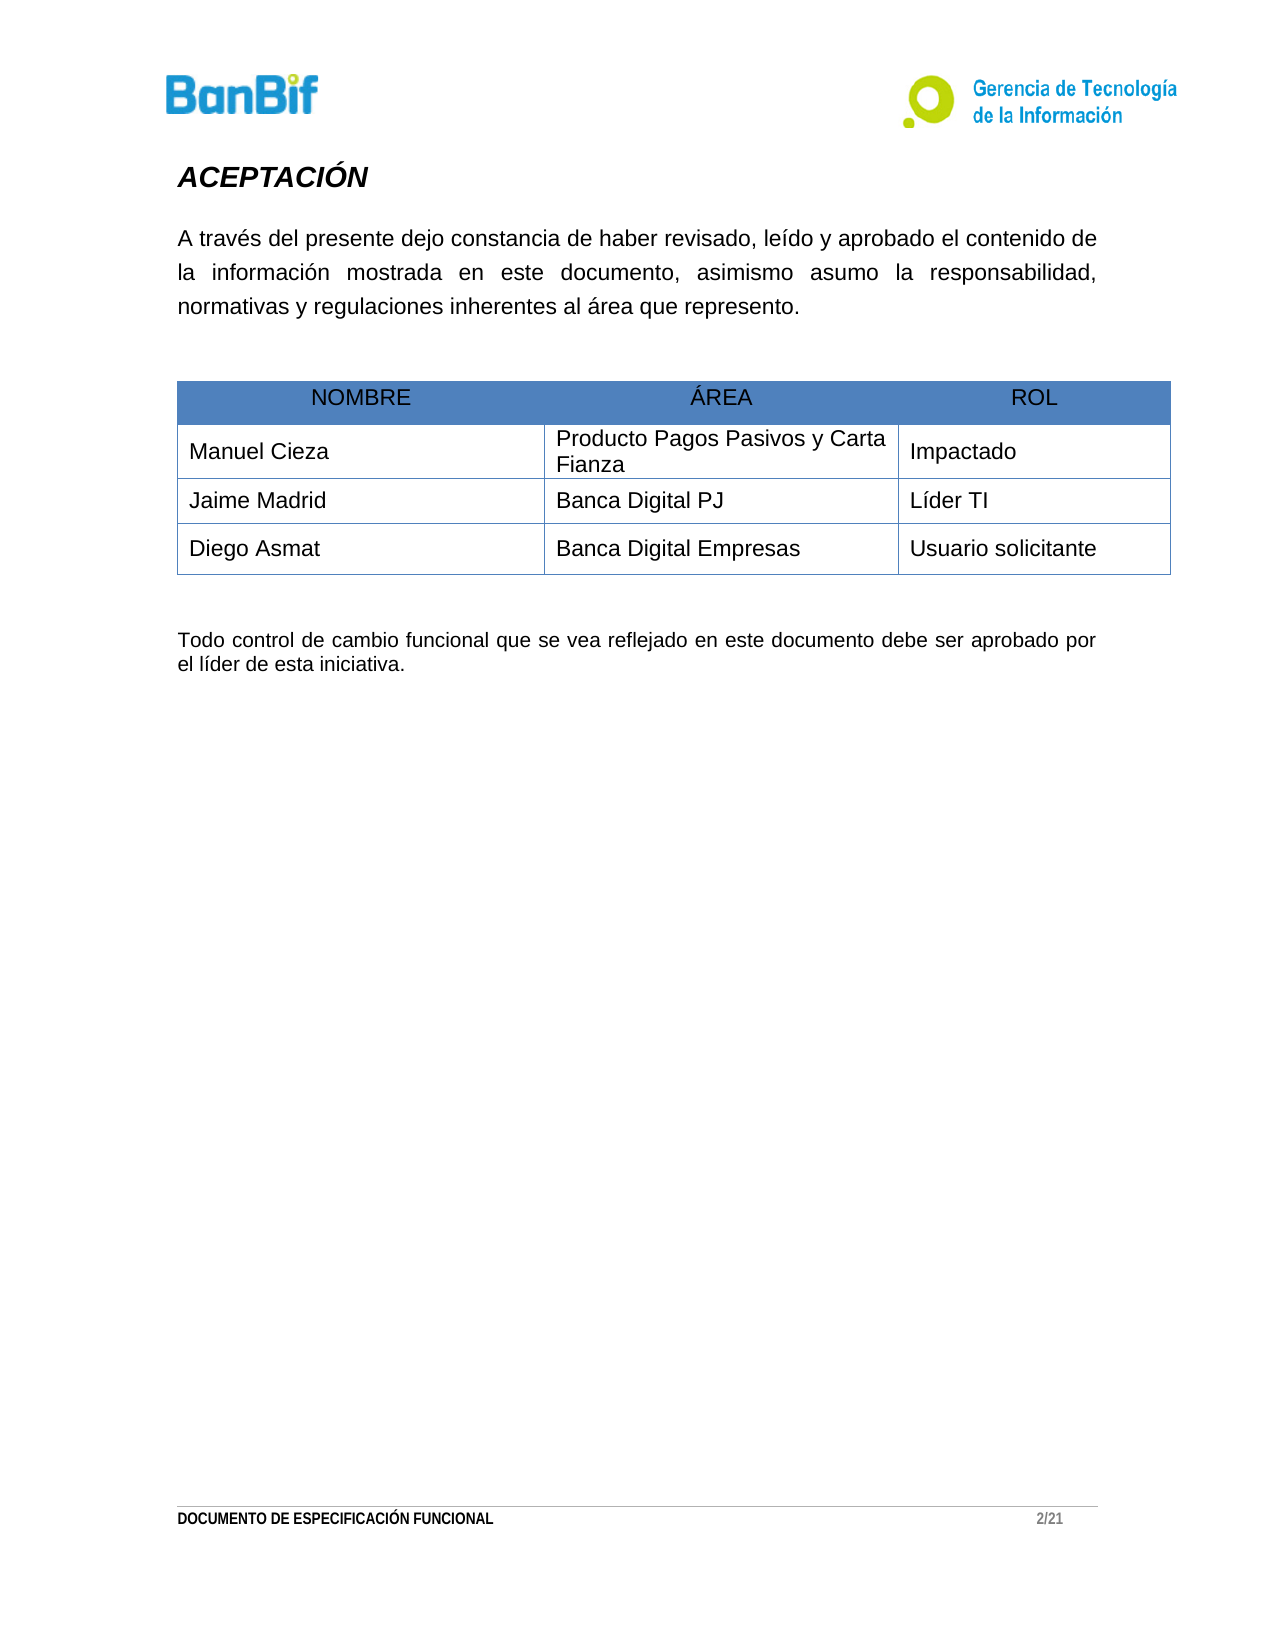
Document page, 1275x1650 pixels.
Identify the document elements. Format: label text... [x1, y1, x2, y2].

picture [166, 74, 319, 114]
table_cell Banca Digital PJ [545, 479, 898, 522]
table_cell Usuario solicitante [899, 524, 1170, 573]
table_cell Impactado [899, 425, 1170, 477]
table_header ROL [899, 382, 1170, 424]
table_header NOMBRE [178, 382, 544, 424]
table_cell Manuel Cieza [178, 425, 544, 477]
picture [890, 73, 1182, 128]
table_cell Producto Pagos Pasivos y Carta Fianza [545, 425, 898, 477]
table_cell Líder TI [899, 479, 1170, 522]
text Todo control de cambio funcional que se vea reflejado en este documento debe ser aprobado por el líder de esta iniciativa. [177, 628, 1098, 676]
subtitle ACEPTACIÓN [177, 160, 1098, 194]
table_cell Diego Asmat [178, 524, 544, 573]
text A través del presente dejo constancia de haber revisado, leído y aprobado el contenido de la información mostrada en este documento, asimismo asumo la responsabilidad, normativas y regulaciones inherentes al área que represento. [177, 225, 1098, 319]
table_cell Banca Digital Empresas [545, 524, 898, 573]
table_header ÁREA [545, 382, 898, 424]
table_cell Jaime Madrid [178, 479, 544, 522]
